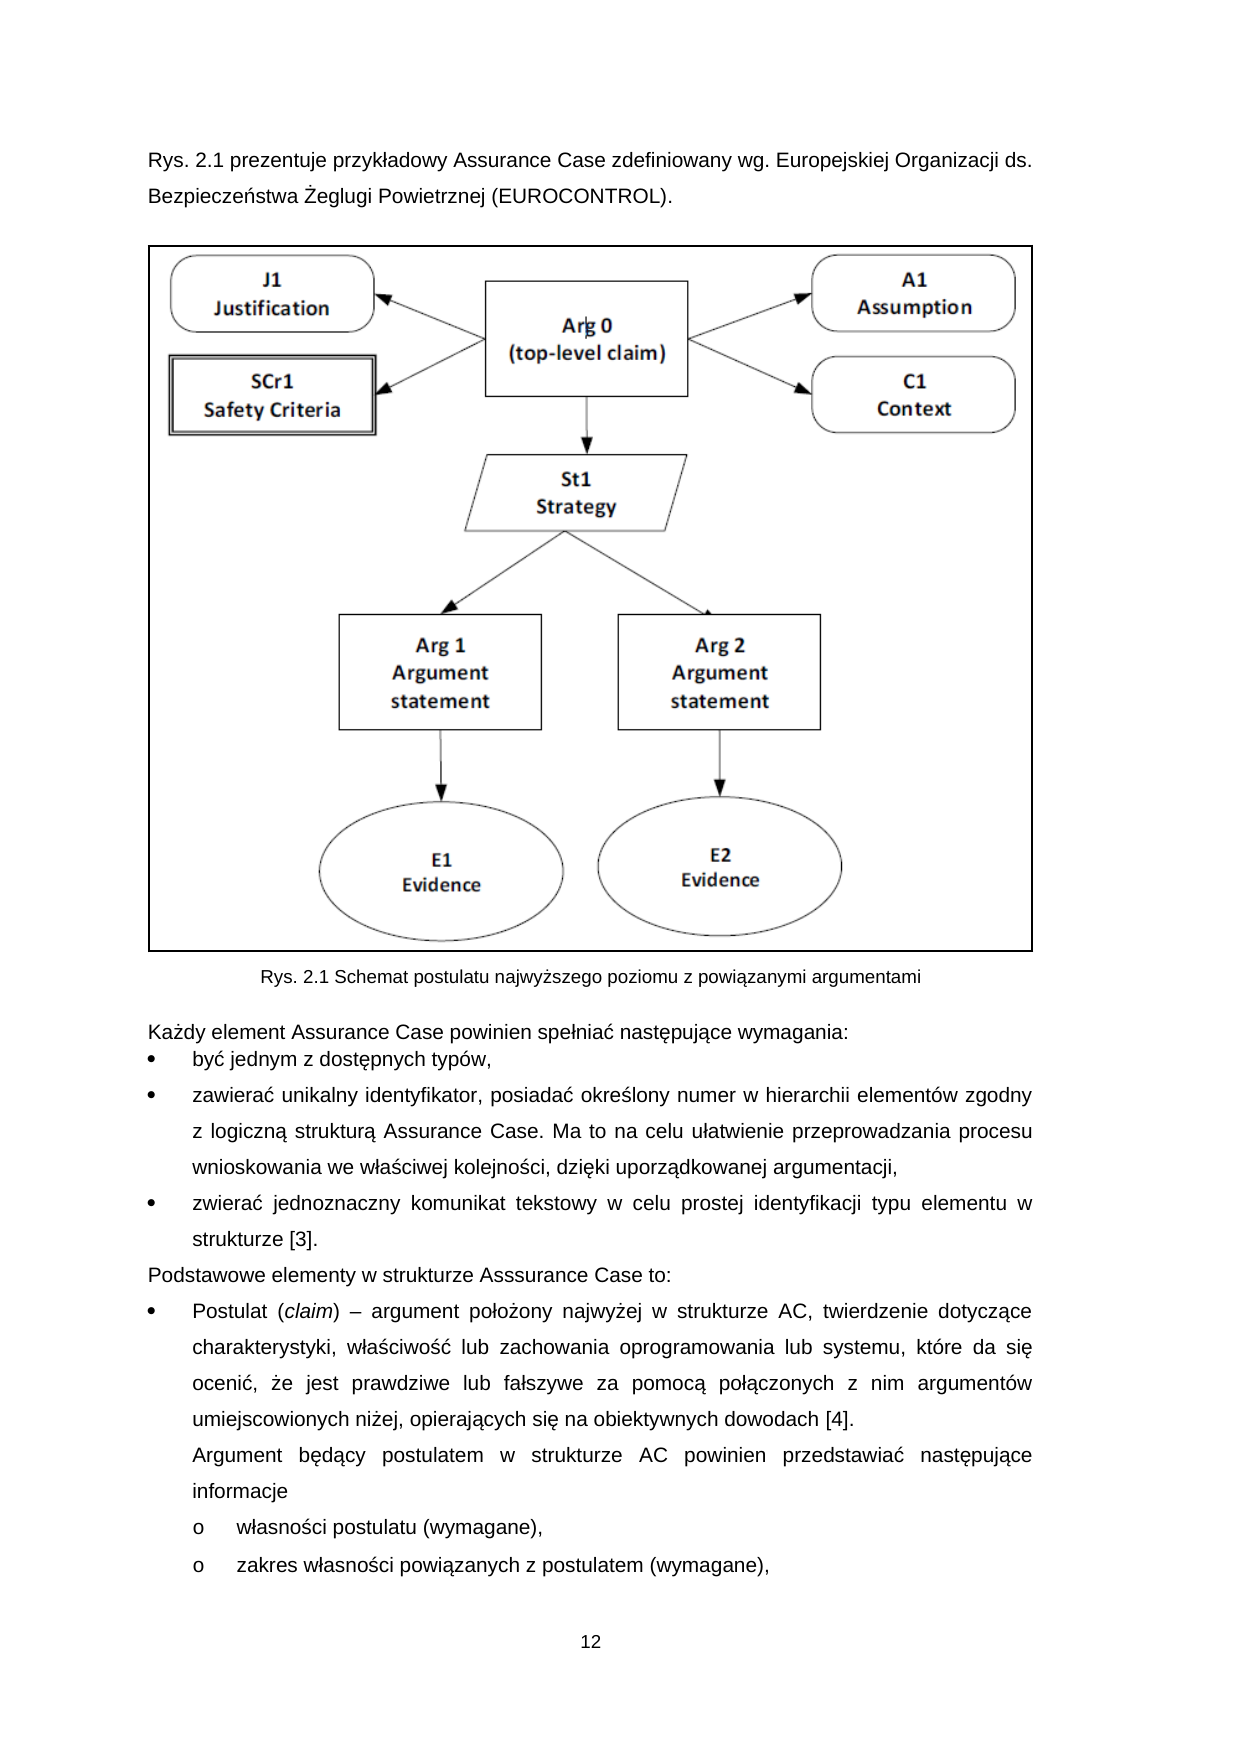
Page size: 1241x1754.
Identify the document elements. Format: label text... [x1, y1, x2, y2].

text Rys. 2.1 prezentuje przykładowy Assurance Case zdefiniowany wg. Europejskiej Organizacji ds. Bezpieczeństwa Żeglugi Powietrznej (EUROCONTROL). [148, 148, 1033, 208]
list Argument będący postulatem w strukturze AC powinien przedstawiać następujące informacje [192, 1443, 1033, 1503]
list zakres własności powiązanych z postulatem (wymagane), [192, 1553, 1033, 1579]
list zwierać jednoznaczny komunikat tekstowy w celu prostej identyfikacji typu elementu w strukturze . [148, 1191, 1033, 1251]
list Postulat (claim) – argument położony najwyżej w strukturze AC, twierdzenie dotyczące charakterystyki, właściwość lub zachowania oprogramowania lub systemu, które da się ocenić, że jest prawdziwe lub fałszywe za pomocą połączonych z nim argumentów umiejscowionych niżej, opierających się na obiektywnych dowodach . [148, 1299, 1033, 1431]
text Podstawowe elementy w strukturze Asssurance Case to: [148, 1263, 1033, 1287]
list własności postulatu (wymagane), [192, 1514, 1033, 1540]
list być jednym z dostępnych typów, [148, 1047, 1033, 1071]
list zawierać unikalny identyfikator, posiadać określony numer w hierarchii elementów zgodny z logiczną strukturą Assurance Case. Ma to na celu ułatwienie przeprowadzania procesu wnioskowania we właściwej kolejności, dzięki uporządkowanej argumentacji, [148, 1083, 1033, 1179]
text Każdy element Assurance Case powinien spełniać następujące wymagania: [148, 1019, 1033, 1043]
picture [150, 247, 1031, 950]
text Rys. 2.1 Schemat postulatu najwyższego poziomu z powiązanymi argumentami [148, 966, 1033, 988]
